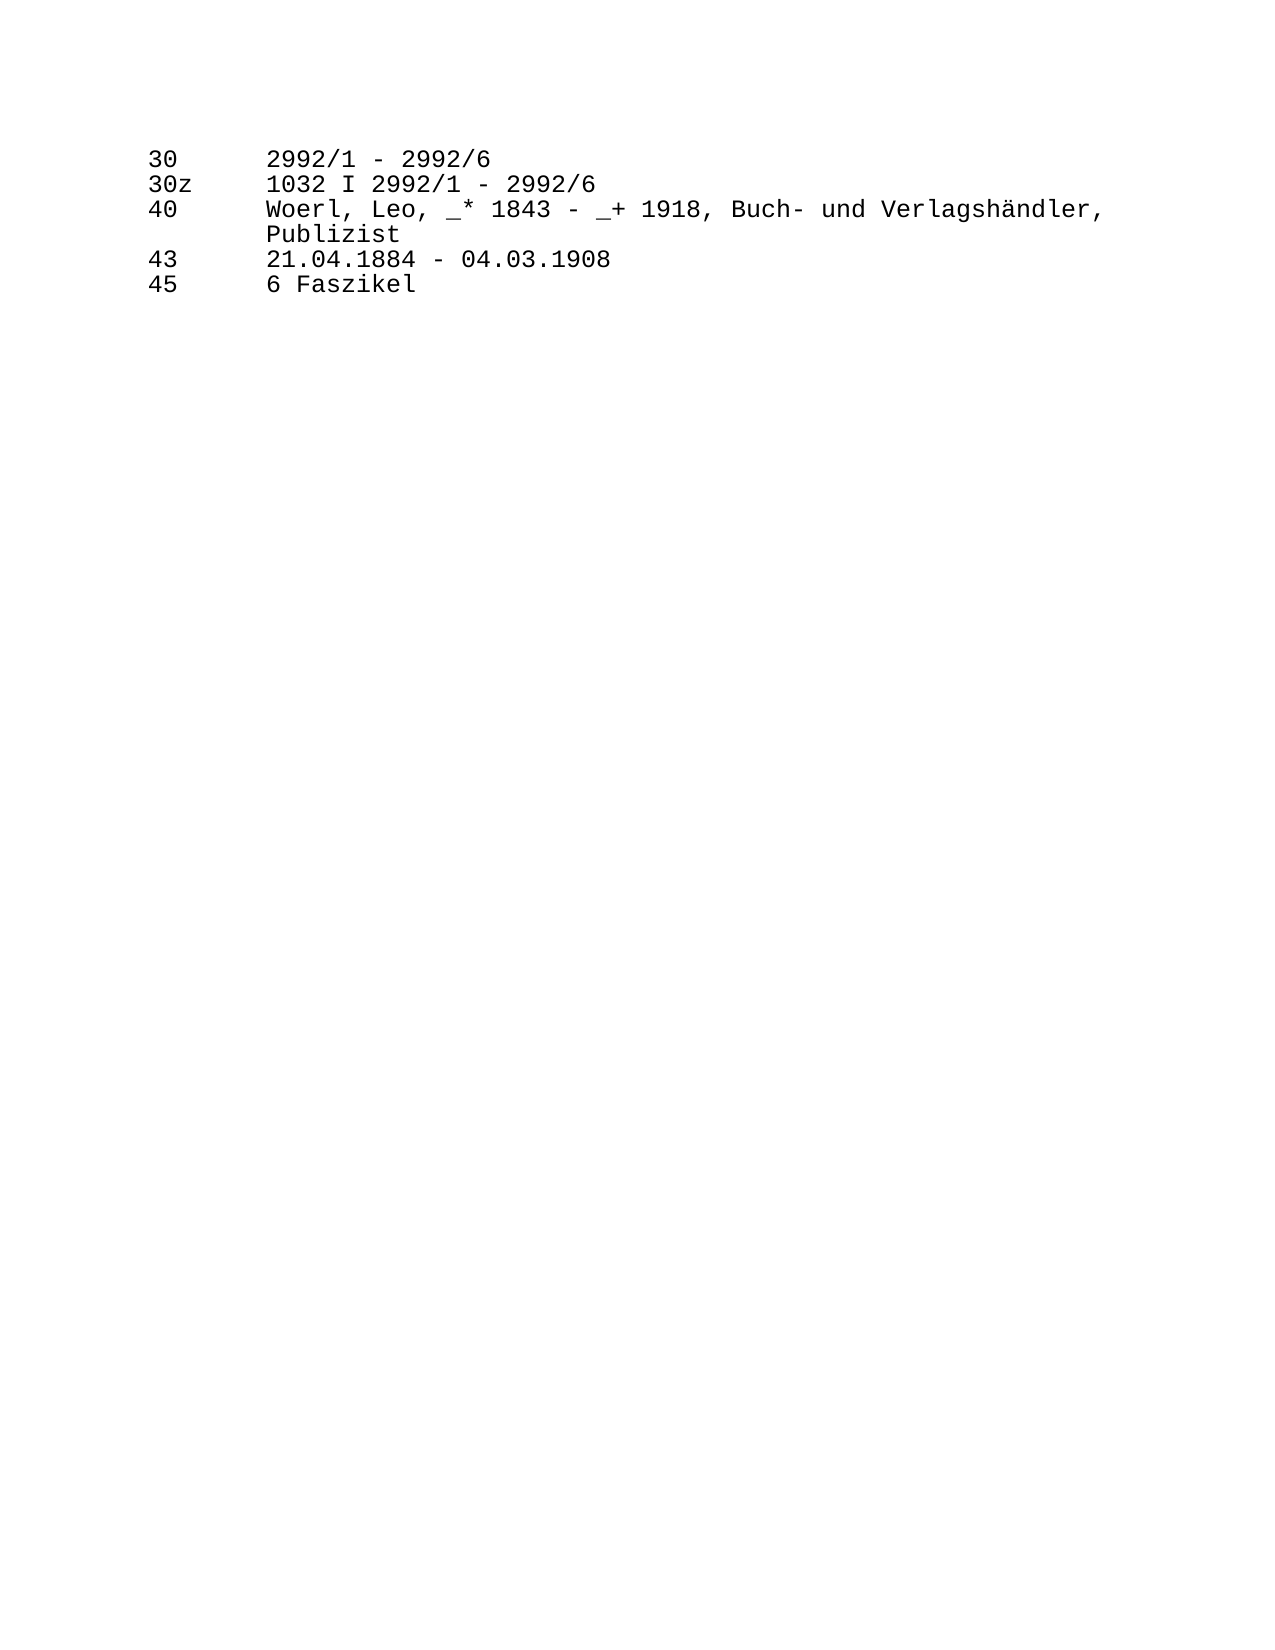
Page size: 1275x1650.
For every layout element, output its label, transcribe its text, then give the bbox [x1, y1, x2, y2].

text 30z 1032 I 2992/1 - 2992/6 [148, 173, 1127, 198]
text 45 6 Faszikel [148, 273, 1127, 298]
text 43 21.04.1884 - 04.03.1908 [148, 248, 1127, 273]
text 40 p[1{Woerl}, 2{Leo}, 7{_* 1843 - _+ 1918}, 5{Buch- und Verlagshändler}]p, Publizist [148, 198, 1127, 248]
text 30 2992/1 - 2992/6 [148, 148, 1127, 173]
